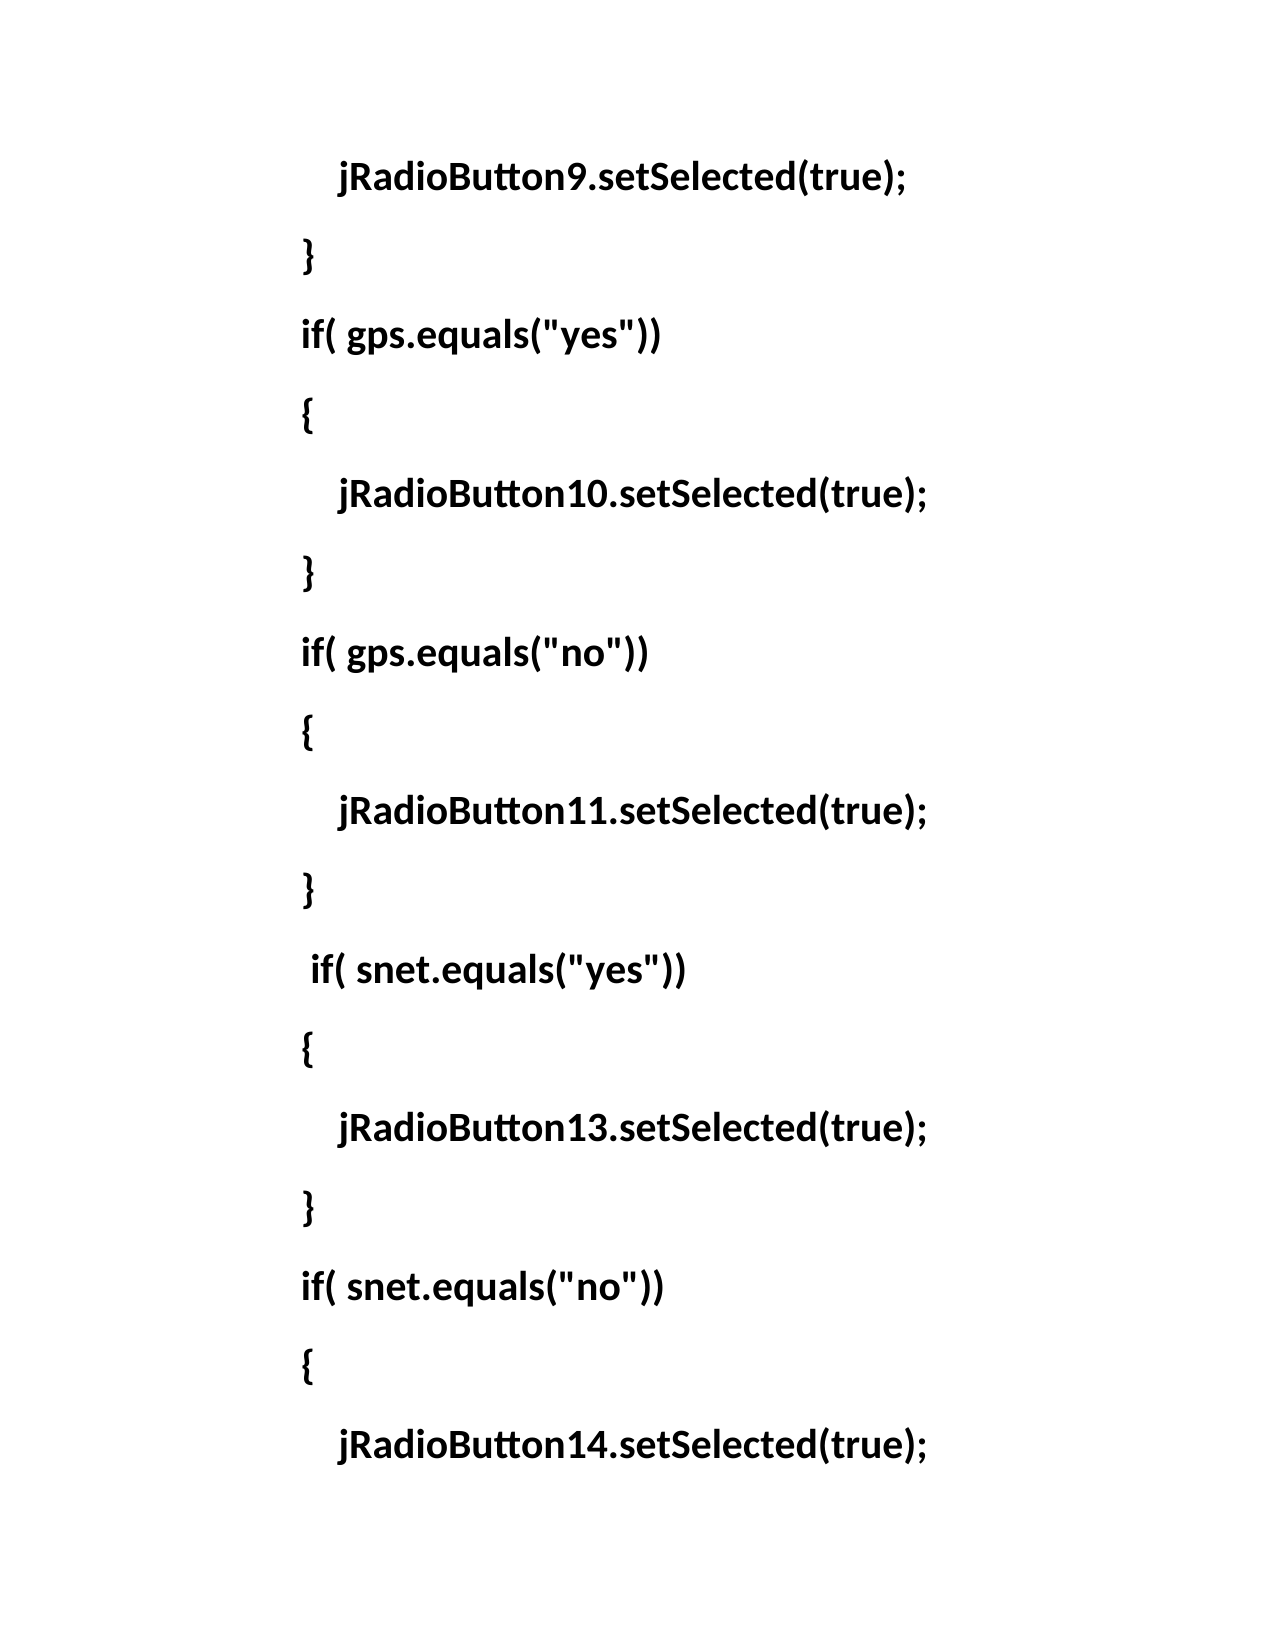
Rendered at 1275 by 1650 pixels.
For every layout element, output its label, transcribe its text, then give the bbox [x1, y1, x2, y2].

text jRadioButton10.setSelected(true); [150, 467, 1125, 518]
text { [150, 1339, 1125, 1390]
text jRadioButton14.setSelected(true); [150, 1418, 1125, 1469]
text if( snet.equals("no")) [150, 1260, 1125, 1311]
text { [150, 705, 1125, 756]
text } [150, 229, 1125, 280]
text } [150, 863, 1125, 914]
text { [150, 388, 1125, 439]
text if( gps.equals("yes")) [150, 308, 1125, 359]
text } [150, 1181, 1125, 1231]
text } [150, 546, 1125, 597]
text jRadioButton9.setSelected(true); [150, 150, 1125, 201]
text jRadioButton11.setSelected(true); [150, 784, 1125, 835]
text if( snet.equals("yes")) [150, 943, 1125, 993]
text if( gps.equals("no")) [150, 626, 1125, 676]
text jRadioButton13.setSelected(true); [150, 1101, 1125, 1152]
text { [150, 1022, 1125, 1073]
